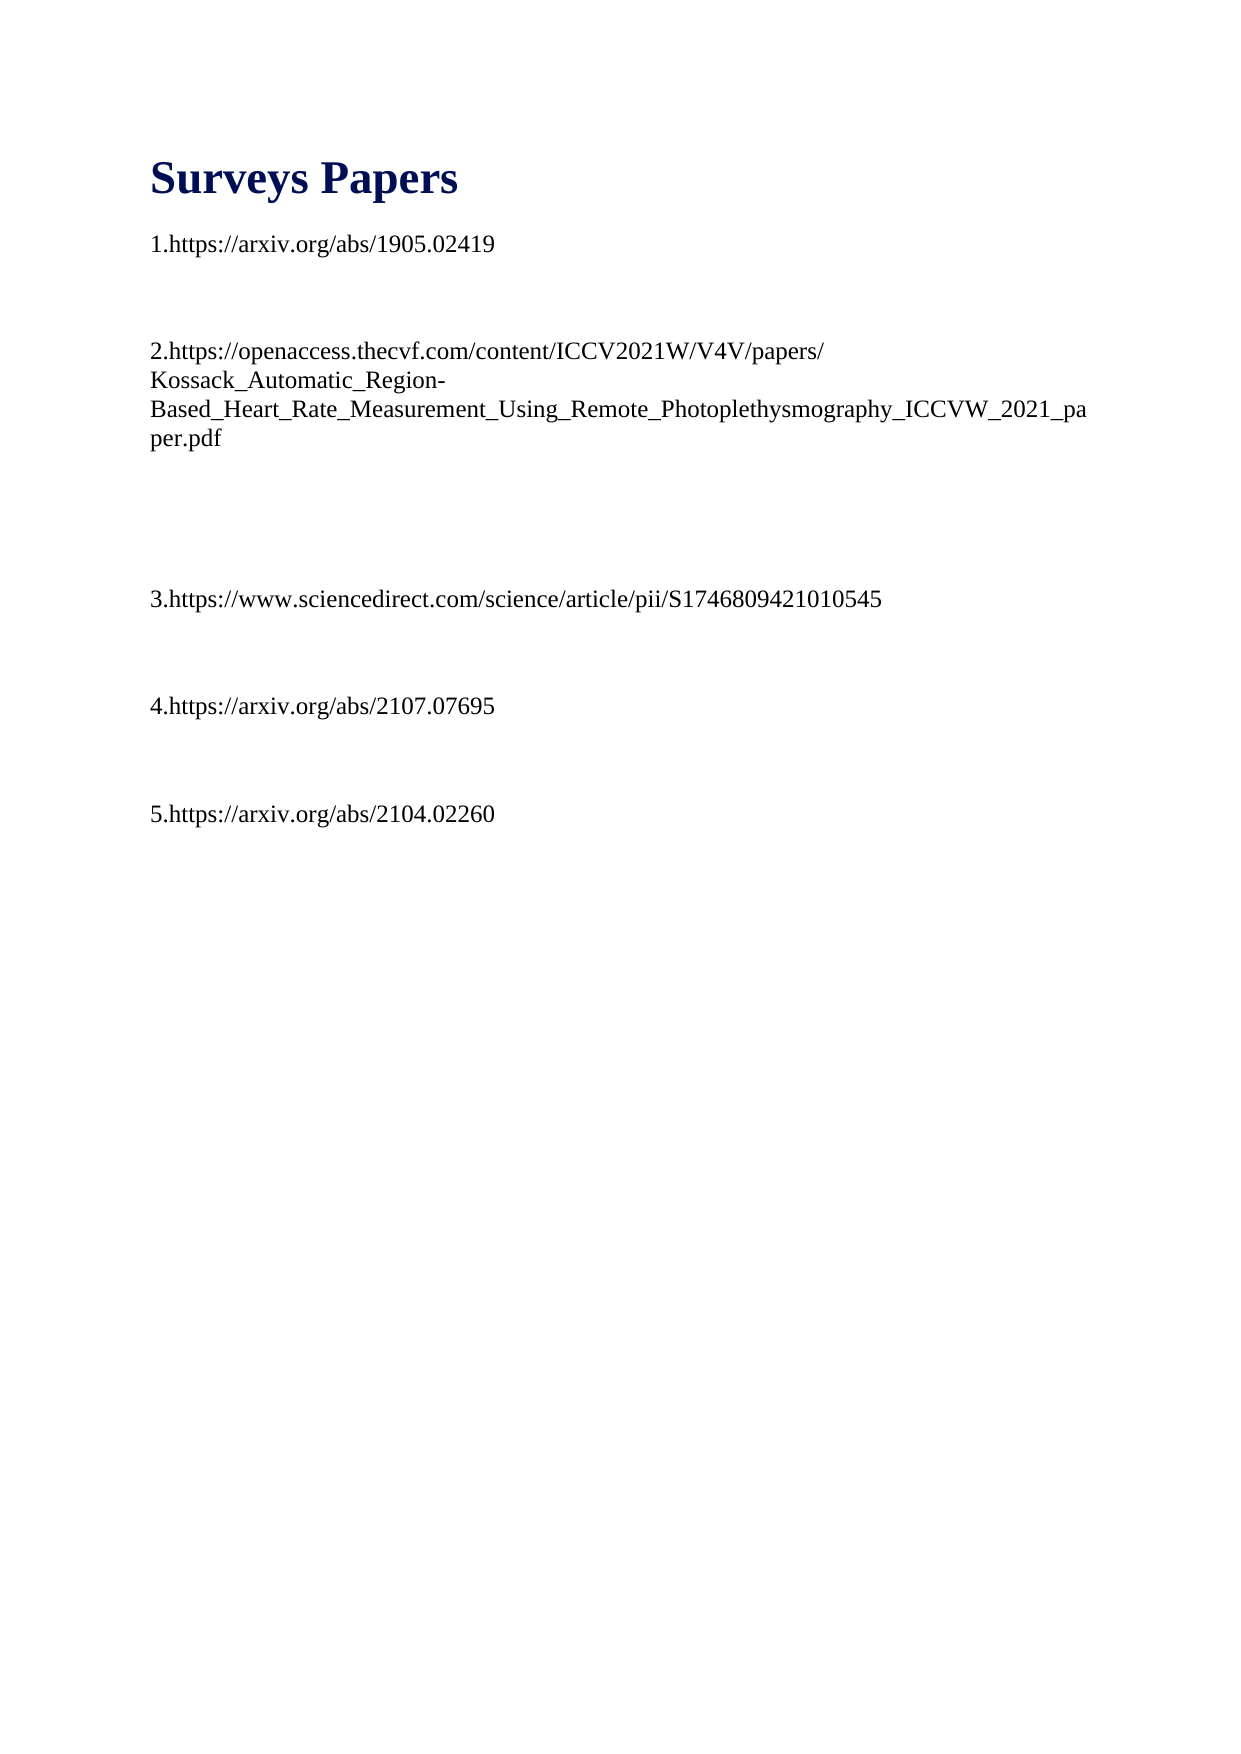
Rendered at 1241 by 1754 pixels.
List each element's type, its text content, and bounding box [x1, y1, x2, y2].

text 1.https://arxiv.org/abs/1905.02419 [150, 229, 1090, 258]
text 2.https://openaccess.thecvf.com/content/ICCV2021W/V4V/papers/Kossack_Automatic_Region-Based_Heart_Rate_Measurement_Using_Remote_Photoplethysmography_ICCVW_2021_paper.pdf [150, 336, 1090, 451]
text Surveys Papers [150, 150, 1090, 204]
text 5.https://arxiv.org/abs/2104.02260 [150, 799, 1090, 828]
text 4.https://arxiv.org/abs/2107.07695 [150, 691, 1090, 720]
text 3.https://www.sciencedirect.com/science/article/pii/S1746809421010545 [150, 584, 1090, 613]
